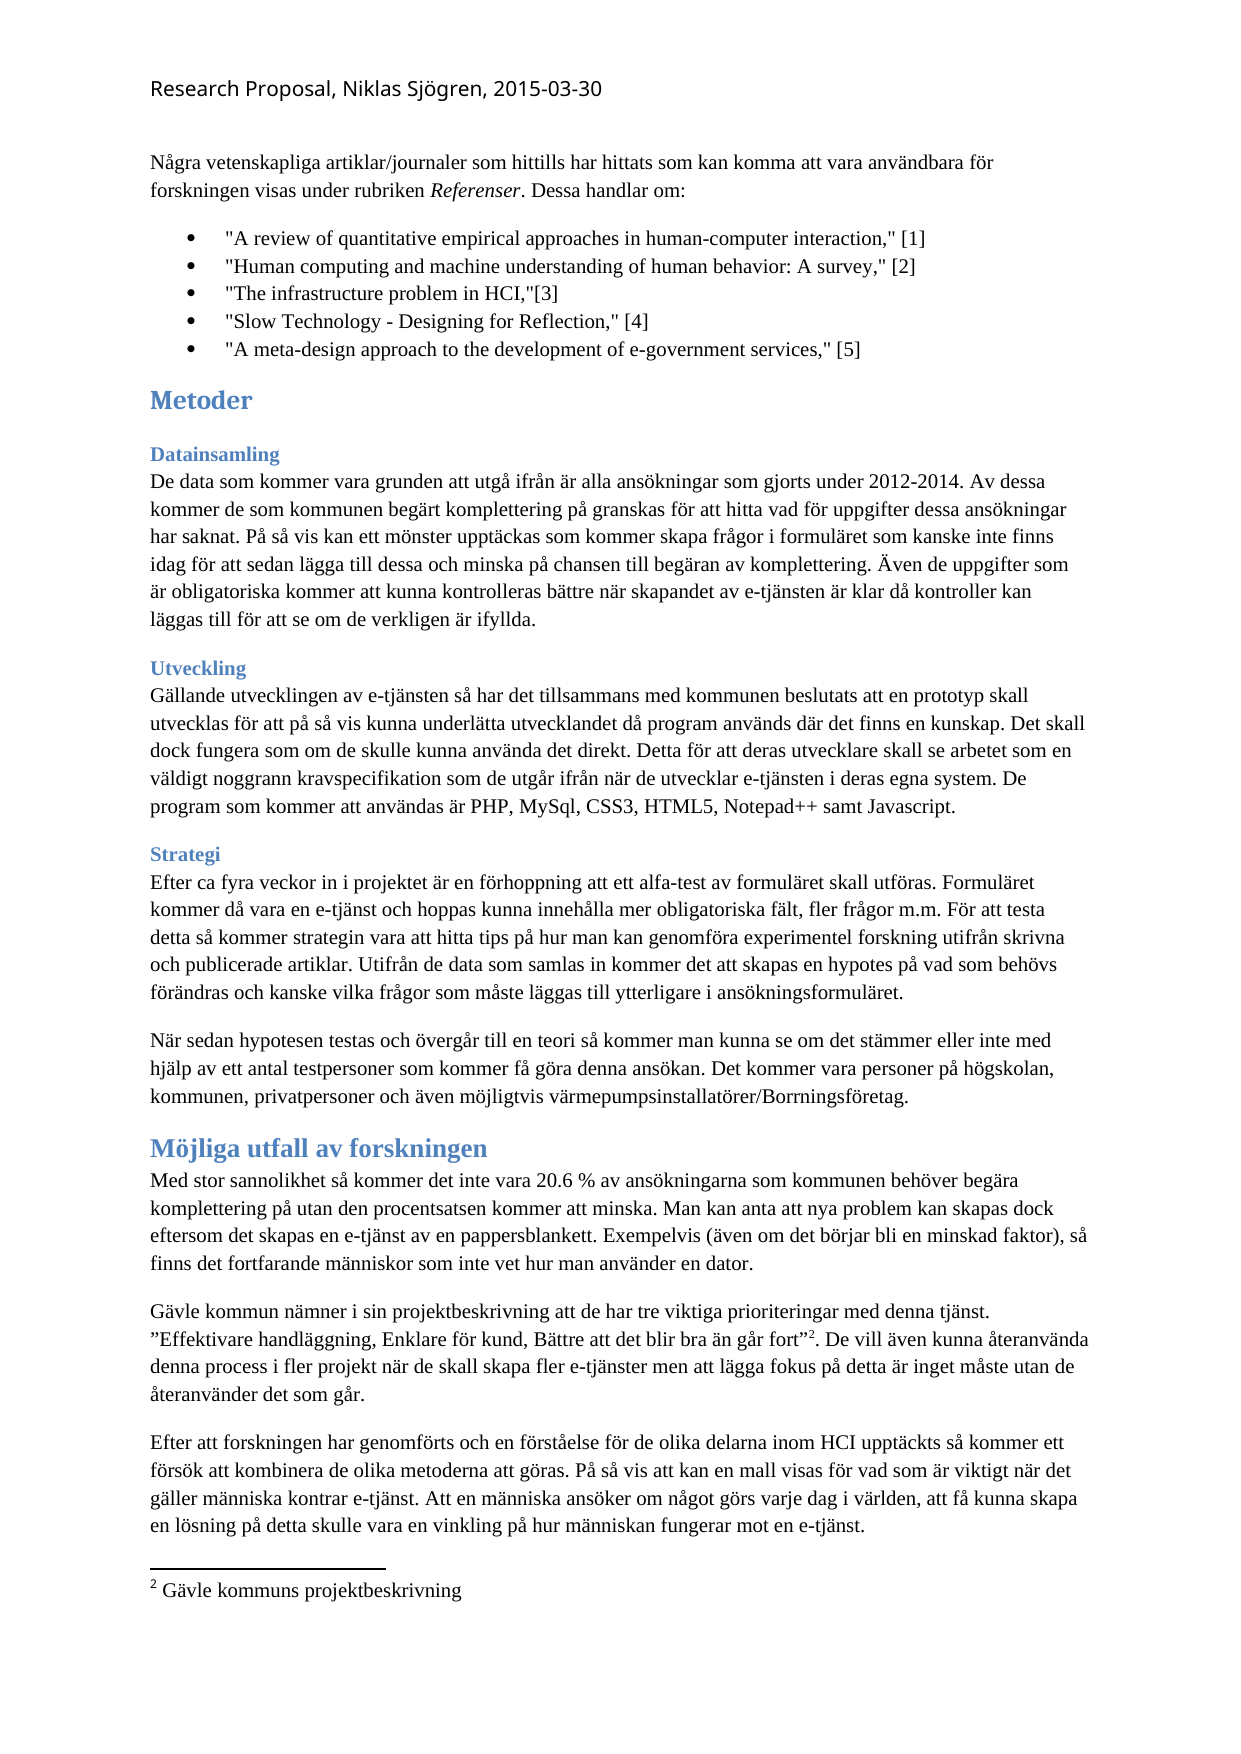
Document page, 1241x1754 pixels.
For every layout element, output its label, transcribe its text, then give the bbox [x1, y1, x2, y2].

list "A meta-design approach to the development of e-government services," [5] [187, 336, 1090, 361]
text Gällande utvecklingen av e-tjänsten så har det tillsammans med kommunen beslutats att en prototyp skall utvecklas för att på så vis kunna underlätta utvecklandet då program används där det finns en kunskap. Det skall dock fungera som om de skulle kunna använda det direkt. Detta för att deras utvecklare skall se arbetet som en väldigt noggrann kravspecifikation som de utgår ifrån när de utvecklar e-tjänsten i deras egna system. De program som kommer att användas är PHP, MySql, CSS3, HTML5, Notepad++ samt Javascript. [150, 683, 1090, 818]
text Några vetenskapliga artiklar/journaler som hittills har hittats som kan komma att vara användbara för forskningen visas under rubriken Referenser. Dessa handlar om: [150, 150, 1090, 202]
list "Slow Technology - Designing for Reflection," [4] [187, 309, 1090, 333]
subtitle Metoder [150, 385, 1090, 416]
text Gävle kommun nämner i sin projektbeskrivning att de har tre viktiga prioriteringar med denna tjänst. ”Effektivare handläggning, Enklare för kund, Bättre att det blir bra än går fort”. De vill även kunna återanvända denna process i fler projekt när de skall skapa fler e-tjänster men att lägga fokus på detta är inget måste utan de återanvänder det som går. [150, 1299, 1090, 1406]
text Med stor sannolikhet så kommer det inte vara 20.6 % av ansökningarna som kommunen behöver begära komplettering på utan den procentsatsen kommer att minska. Man kan anta att nya problem kan skapas dock eftersom det skapas en e-tjänst av en pappersblankett. Exempelvis (även om det börjar bli en minskad faktor), så finns det fortfarande människor som inte vet hur man använder en dator. [150, 1168, 1090, 1275]
text Efter ca fyra veckor in i projektet är en förhoppning att ett alfa-test av formuläret skall utföras. Formuläret kommer då vara en e-tjänst och hoppas kunna innehålla mer obligatoriska fält, fler frågor m.m. För att testa detta så kommer strategin vara att hitta tips på hur man kan genomföra experimentel forskning utifrån skrivna och publicerade artiklar. Utifrån de data som samlas in kommer det att skapas en hypotes på vad som behövs förändras och kanske vilka frågor som måste läggas till ytterligare i ansökningsformuläret. [150, 869, 1090, 1004]
list "The infrastructure problem in HCI,"[3] [187, 281, 1090, 305]
text Efter att forskningen har genomförts och en förståelse för de olika delarna inom HCI upptäckts så kommer ett försök att kombinera de olika metoderna att göras. På så vis att kan en mall visas för vad som är viktigt när det gäller människa kontrar e-tjänst. Att en människa ansöker om något görs varje dag i världen, att få kunna skapa en lösning på detta skulle vara en vinkling på hur människan fungerar mot en e-tjänst. [150, 1430, 1090, 1537]
subtitle Utveckling [150, 656, 1090, 679]
subtitle Möjliga utfall av forskningen [150, 1132, 1090, 1163]
text De data som kommer vara grunden att utgå ifrån är alla ansökningar som gjorts under 2012-2014. Av dessa kommer de som kommunen begärt komplettering på granskas för att hitta vad för uppgifter dessa ansökningar har saknat. På så vis kan ett mönster upptäckas som kommer skapa frågor i formuläret som kanske inte finns idag för att sedan lägga till dessa och minska på chansen till begäran av komplettering. Även de uppgifter som är obligatoriska kommer att kunna kontrolleras bättre när skapandet av e-tjänsten är klar då kontroller kan läggas till för att se om de verkligen är ifyllda. [150, 469, 1090, 631]
list "A review of quantitative empirical approaches in human-computer interaction," [1] [187, 226, 1090, 250]
subtitle Strategi [150, 842, 1090, 866]
list "Human computing and machine understanding of human behavior: A survey," [2] [187, 254, 1090, 278]
text När sedan hypotesen testas och övergår till en teori så kommer man kunna se om det stämmer eller inte med hjälp av ett antal testpersoner som kommer få göra denna ansökan. Det kommer vara personer på högskolan, kommunen, privatpersoner och även möjligtvis värmepumpsinstallatörer/Borrningsföretag. [150, 1028, 1090, 1108]
subtitle Datainsamling [150, 441, 1090, 466]
